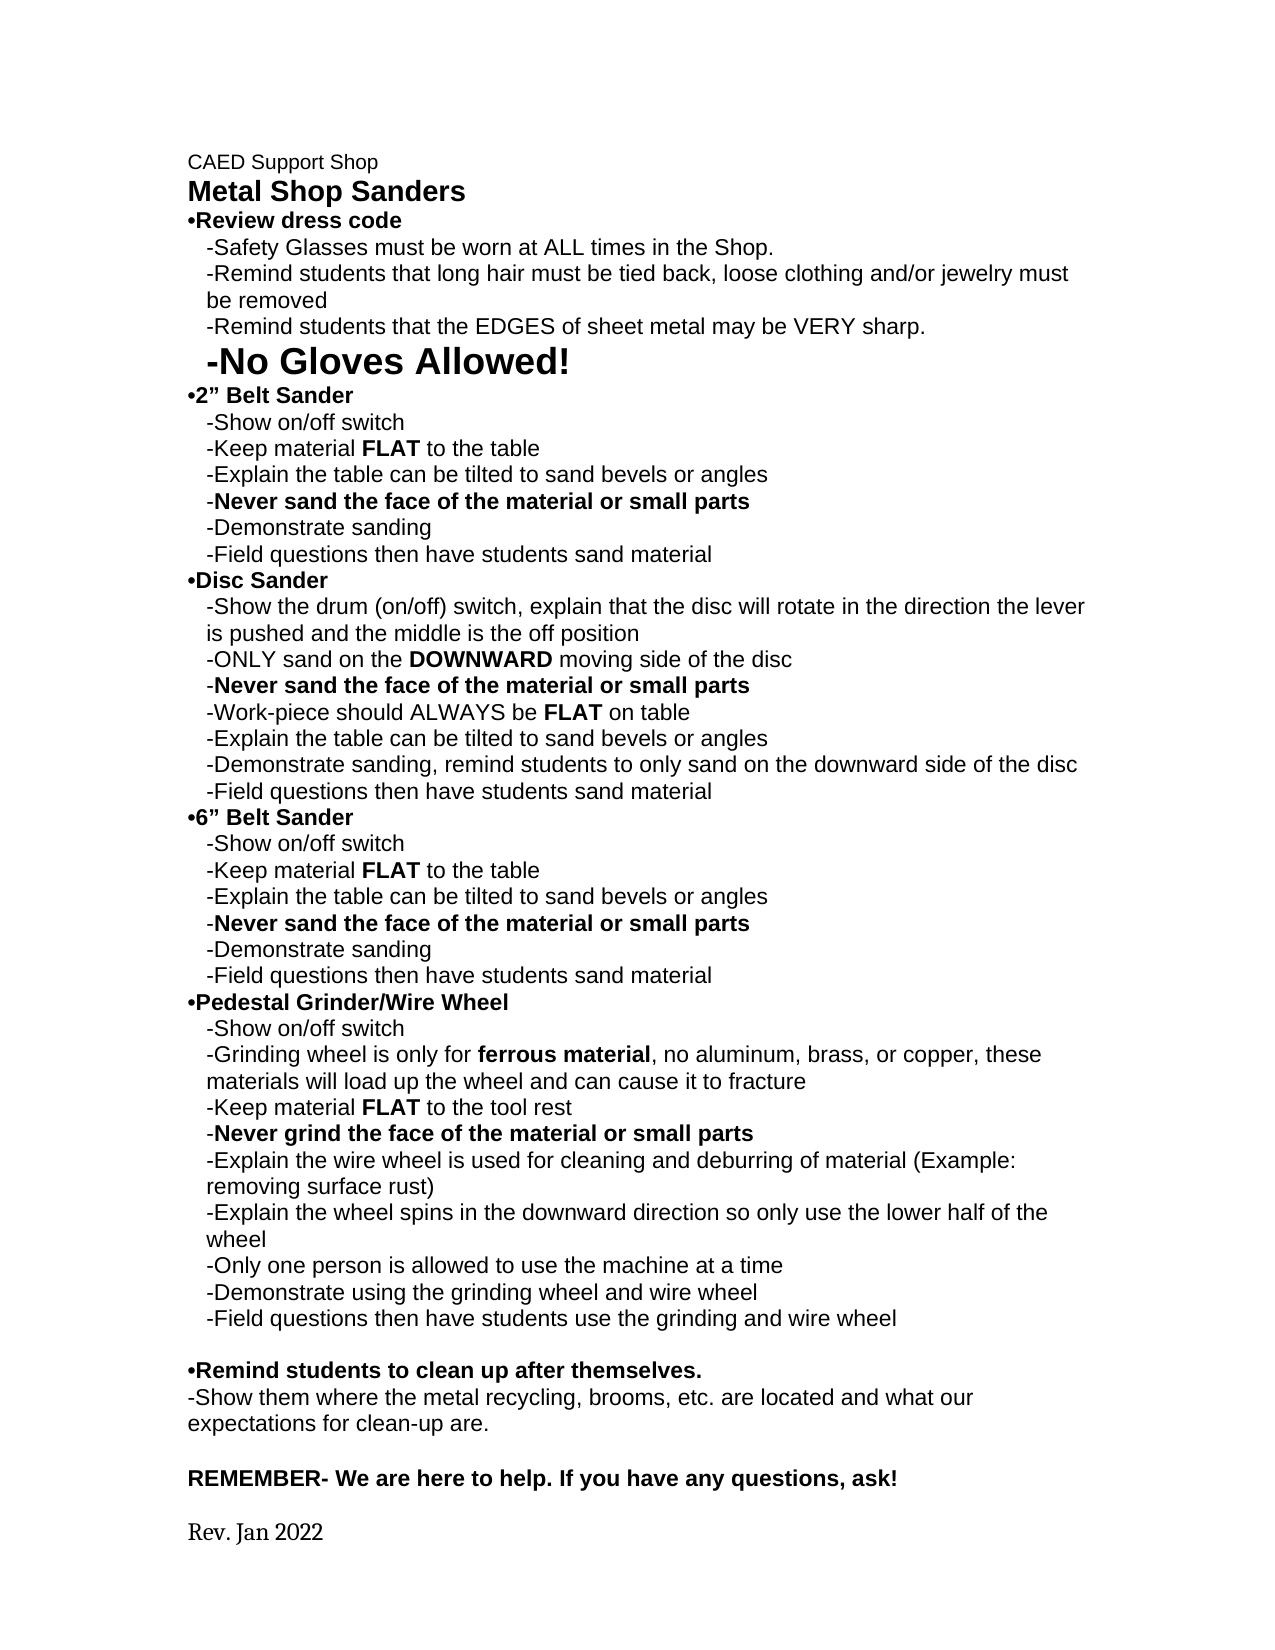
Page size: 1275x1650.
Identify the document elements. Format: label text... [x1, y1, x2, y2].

text -Never sand the face of the material or small parts [197, 488, 1087, 514]
text •6” Belt Sander [187, 804, 1087, 830]
text -Safety Glasses must be worn at ALL times in the Shop. [206, 234, 1087, 260]
text •Pedestal Grinder/Wire Wheel [187, 988, 1087, 1015]
text -Field questions then have students sand material [197, 541, 1087, 567]
text -Show on/off switch [197, 409, 1087, 435]
text -No Gloves Allowed! [206, 339, 1087, 382]
text -Show them where the metal recycling, brooms, etc. are located and what our expectations for clean-up are. [187, 1384, 1087, 1437]
text -Show on/off switch [206, 1015, 1087, 1041]
text •Disc Sander [187, 567, 1087, 593]
text -Never sand the face of the material or small parts [206, 909, 1087, 936]
text -Explain the table can be tilted to sand bevels or angles [206, 725, 1087, 751]
text -Demonstrate sanding [197, 514, 1087, 541]
text -Only one person is allowed to use the machine at a time [206, 1252, 1087, 1278]
text -Remind students that the EDGES of sheet metal may be VERY sharp. [206, 313, 1087, 339]
text CAED Support Shop [187, 150, 1087, 174]
text -Field questions then have students sand material [206, 962, 1087, 988]
text -Field questions then have students sand material [206, 778, 1087, 804]
text -Never sand the face of the material or small parts [206, 672, 1087, 699]
text -Keep material FLAT to the tool rest [206, 1094, 1087, 1120]
text -Keep material FLAT to the table [197, 435, 1087, 461]
text -Demonstrate sanding [206, 936, 1087, 962]
text -Demonstrate using the grinding wheel and wire wheel [206, 1278, 1087, 1305]
text -Demonstrate sanding, remind students to only sand on the downward side of the disc [206, 751, 1087, 778]
text -Keep material FLAT to the table [206, 857, 1087, 883]
text •Review dress code [187, 207, 1087, 234]
text -Work-piece should ALWAYS be FLAT on table [206, 699, 1087, 725]
text -Show the drum (on/off) switch, explain that the disc will rotate in the direction the lever is pushed and the middle is the off position [206, 593, 1087, 646]
text -Field questions then have students use the grinding and wire wheel [206, 1305, 1087, 1331]
text -Explain the table can be tilted to sand bevels or angles [206, 883, 1087, 909]
text -Explain the table can be tilted to sand bevels or angles [197, 461, 1087, 488]
text •2” Belt Sander [187, 382, 1087, 409]
text -Remind students that long hair must be tied back, loose clothing and/or jewelry must be removed [206, 260, 1087, 313]
text Metal Shop Sanders [187, 174, 1087, 207]
text -Grinding wheel is only for ferrous material, no aluminum, brass, or copper, these materials will load up the wheel and can cause it to fracture [206, 1041, 1087, 1094]
text -Show on/off switch [206, 830, 1087, 857]
text •Remind students to clean up after themselves. [187, 1357, 1087, 1384]
text -Never grind the face of the material or small parts [206, 1120, 1087, 1147]
text -ONLY sand on the DOWNWARD moving side of the disc [206, 646, 1087, 672]
text -Explain the wire wheel is used for cleaning and deburring of material (Example: removing surface rust) [206, 1147, 1087, 1199]
text -Explain the wheel spins in the downward direction so only use the lower half of the wheel [206, 1199, 1087, 1252]
text REMEMBER- We are here to help. If you have any questions, ask! [187, 1465, 1087, 1492]
